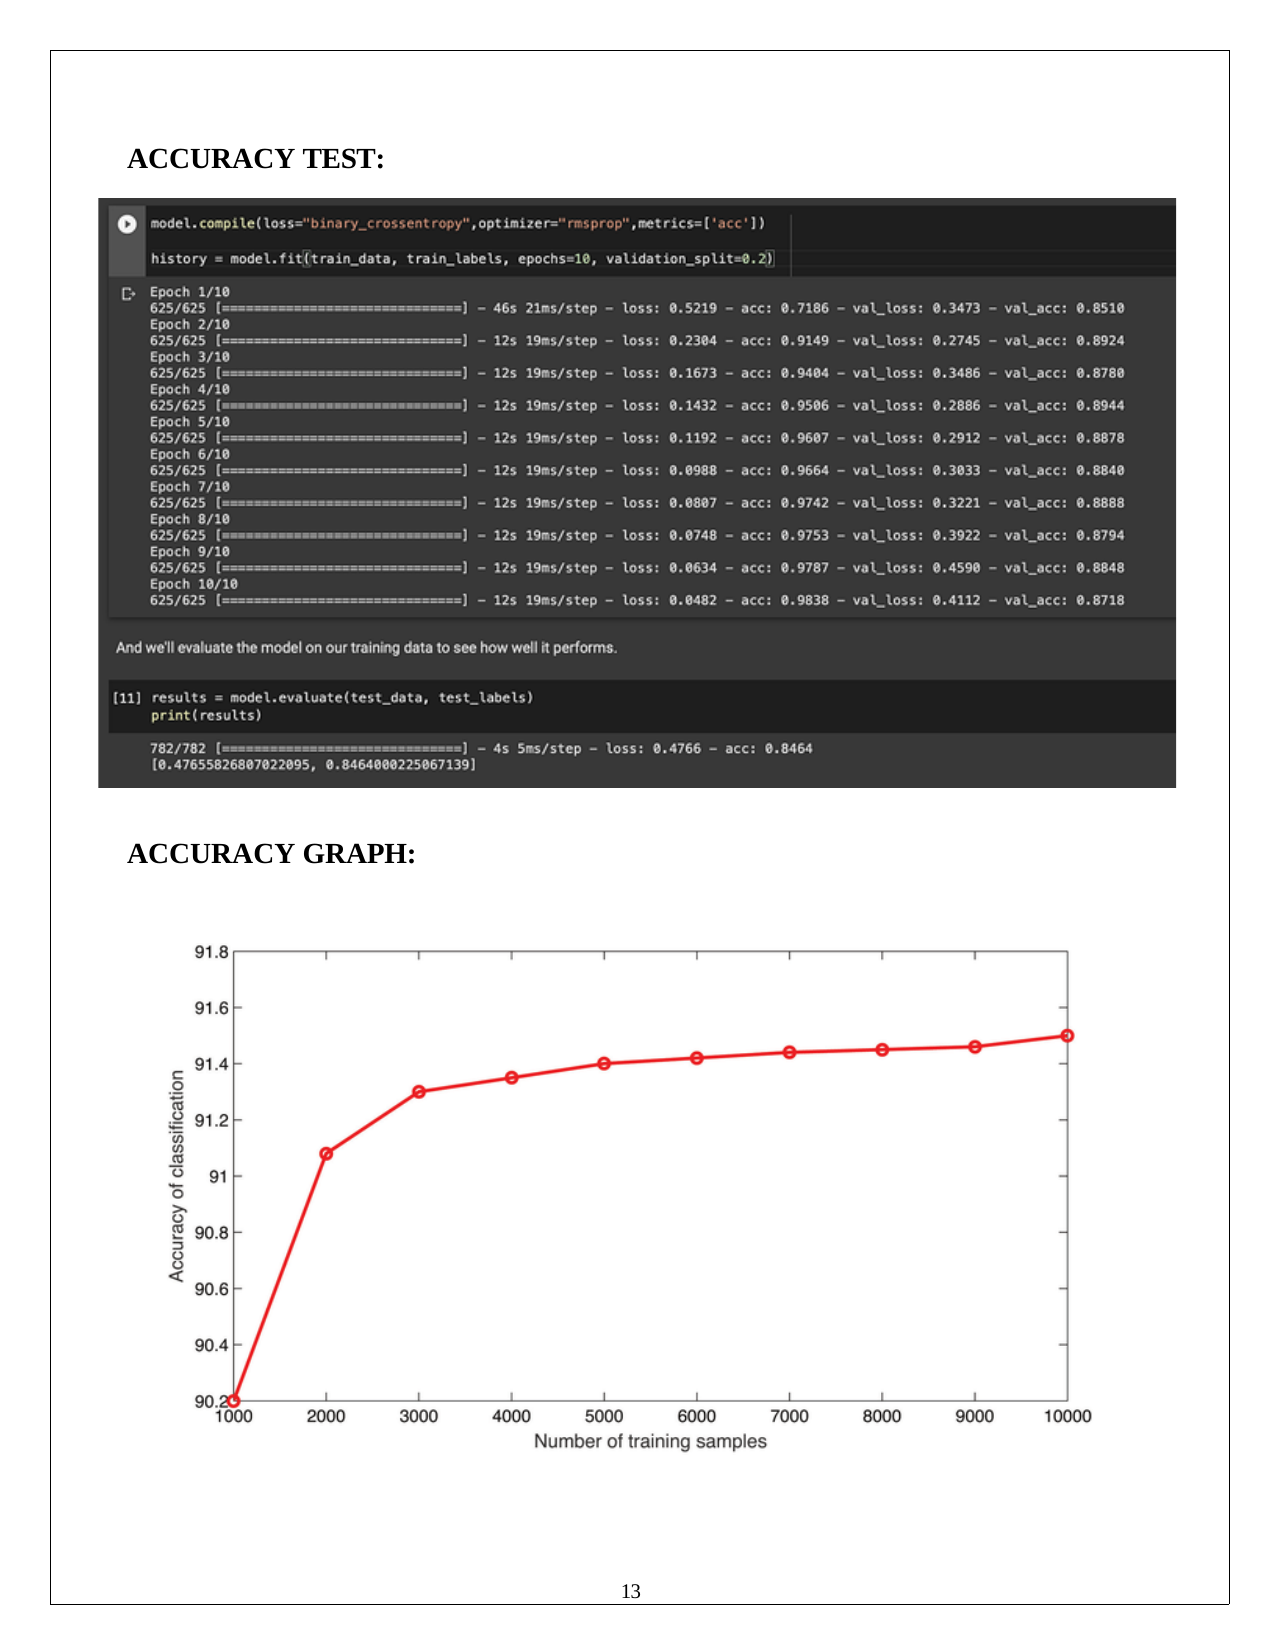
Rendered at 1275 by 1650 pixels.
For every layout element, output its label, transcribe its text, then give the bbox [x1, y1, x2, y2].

text ACCURACY GRAPH: [127, 836, 1225, 870]
text ACCURACY TEST: [127, 142, 1225, 175]
picture [166, 943, 1094, 1455]
picture [98, 198, 1177, 788]
